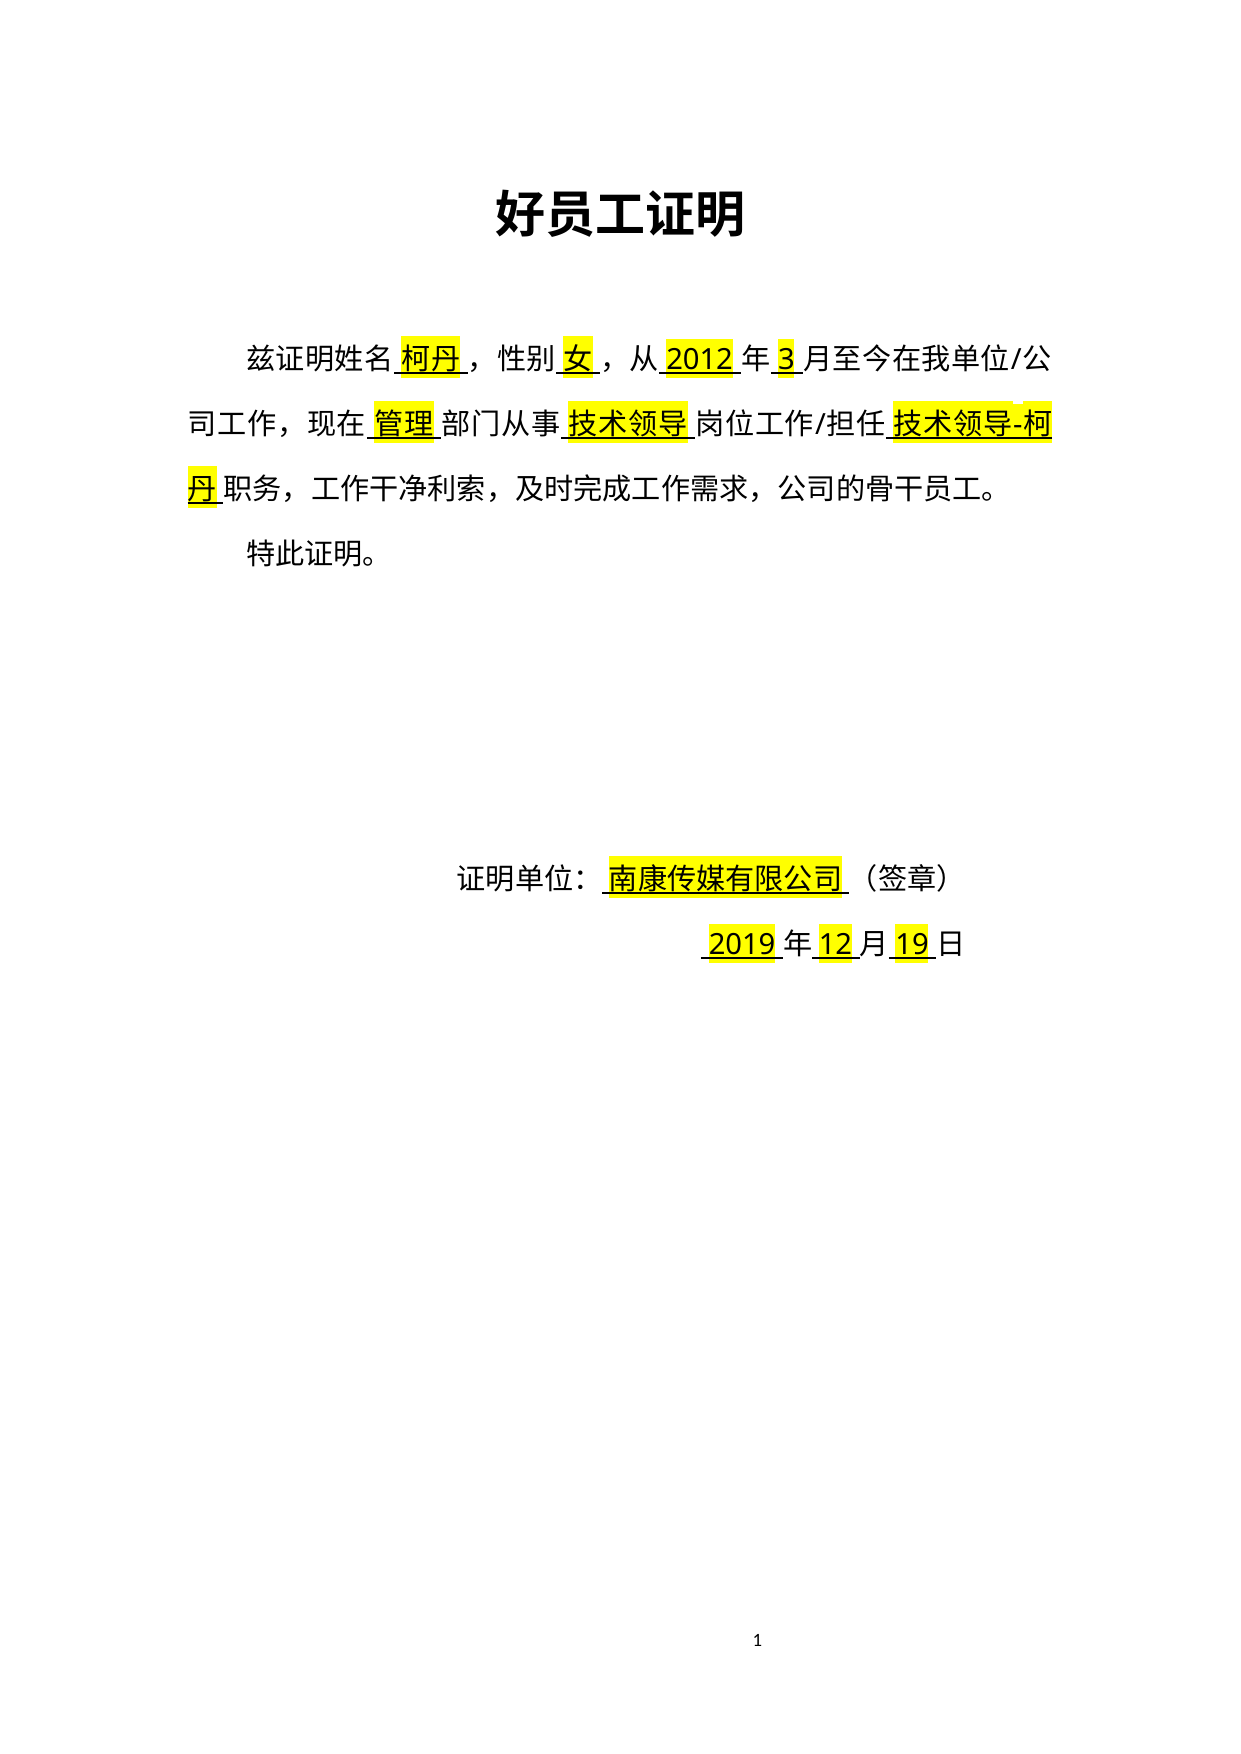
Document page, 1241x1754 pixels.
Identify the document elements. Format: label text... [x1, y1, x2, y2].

text 2019 年 12 月 19 日 [187, 909, 965, 974]
text 特此证明。 [187, 519, 1053, 584]
text 兹证明姓名 柯丹 ，性别 女 ，从 2012 年 3 月至今在我单位/公司工作，现在 管理 部门从事 技术领导 岗位工作/担任 技术领导-柯丹 职务，工作干净利索，及时完成工作需求，公司的骨干员工。 [187, 324, 1053, 519]
text 好员工证明 [187, 162, 1053, 259]
text 证明单位： 南康传媒有限公司 （签章） [187, 844, 965, 909]
